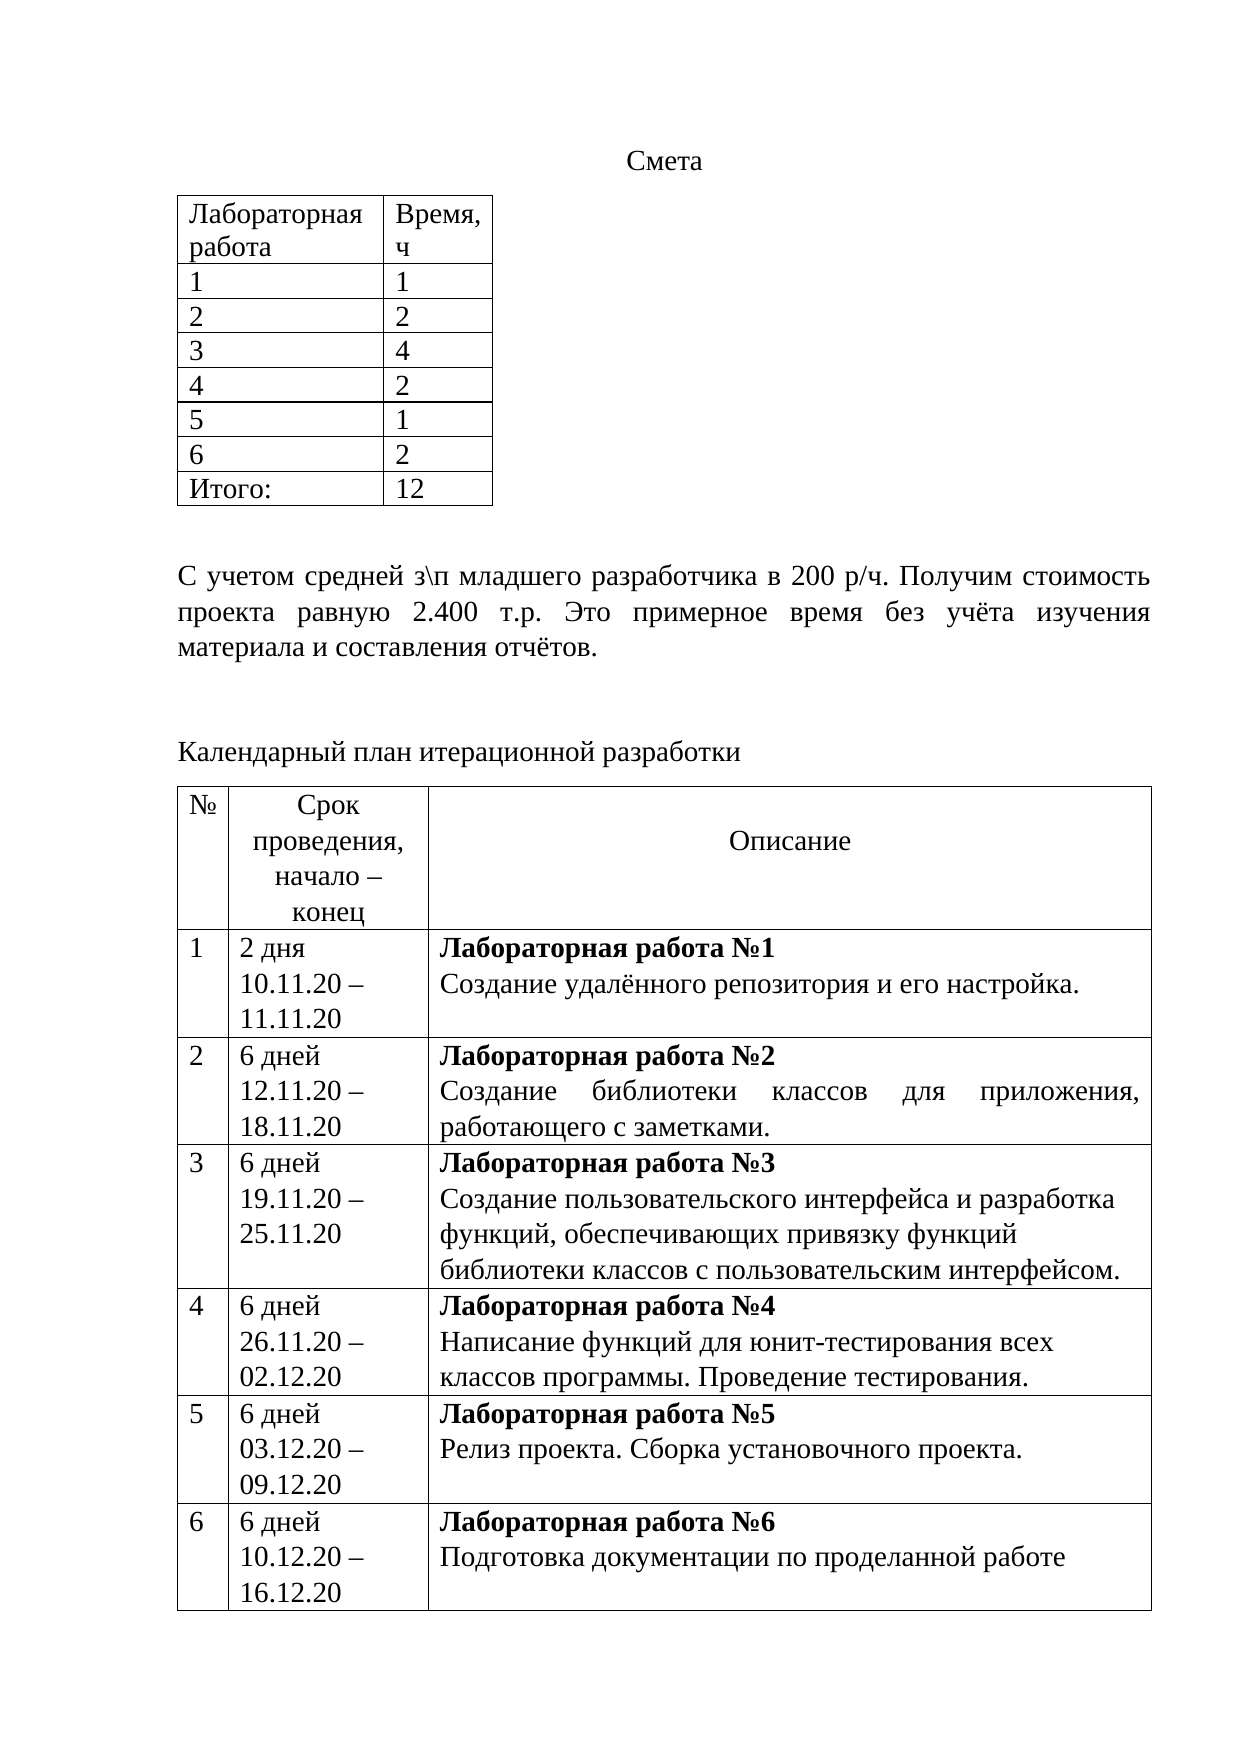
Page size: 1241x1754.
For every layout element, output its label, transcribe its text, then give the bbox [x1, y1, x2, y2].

table_cell 1 [178, 930, 228, 1037]
table_cell 1 [178, 264, 383, 298]
table_cell 2 [384, 299, 492, 332]
table_cell 6 дней 10.12.20 – 16.12.20 [229, 1504, 428, 1610]
table_header № [178, 787, 228, 929]
table_cell 6 дней 26.11.20 – 02.12.20 [229, 1289, 428, 1395]
table_cell 2 [384, 437, 492, 471]
table_cell 2 [178, 1038, 228, 1144]
table_cell 6 дней 19.11.20 – 25.11.20 [229, 1145, 428, 1287]
table_cell Итого: [178, 472, 383, 505]
table_cell 1 [384, 403, 492, 436]
table_cell 6 [178, 1504, 228, 1610]
table_cell 4 [178, 1289, 228, 1395]
table_cell 6 дней 03.12.20 – 09.12.20 [229, 1396, 428, 1503]
table_cell 6 [178, 437, 383, 471]
table_header Время, ч [384, 196, 492, 263]
table_cell 1 [384, 264, 492, 298]
table_header Описание [429, 787, 1151, 929]
table_cell 4 [384, 333, 492, 367]
table_cell Лабораторная работа №3 Создание пользовательского интерфейса и разработка функций, обеспечивающих привязку функций библиотеки классов с пользовательским интерфейсом. [429, 1145, 1151, 1287]
table_cell Лабораторная работа №4 Написание функций для юнит-тестирования всех классов программы. Проведение тестирования. [429, 1289, 1151, 1395]
table_cell 5 [178, 403, 383, 436]
table_cell 2 [178, 299, 383, 332]
table_header Лабораторная работа [178, 196, 383, 263]
table_cell 4 [178, 368, 383, 401]
table_cell 12 [384, 472, 492, 505]
table_cell 2 [384, 368, 492, 401]
text С учетом средней з\п младшего разработчика в 200 р/ч. Получим стоимость проекта равную 2.400 т.р. Это примерное время без учёта изучения материала и составления отчётов. [177, 558, 1152, 663]
table_header Срок проведения, начало – конец [229, 787, 428, 929]
table_cell Лабораторная работа №6 Подготовка документации по проделанной работе [429, 1504, 1151, 1610]
table_cell 3 [178, 333, 383, 367]
table_cell Лабораторная работа №5 Релиз проекта. Сборка установочного проекта. [429, 1396, 1151, 1503]
text Календарный план итерационной разработки [177, 734, 1152, 767]
table_cell Лабораторная работа №1 Создание удалённого репозитория и его настройка. [429, 930, 1151, 1037]
table_cell Лабораторная работа №2 Создание библиотеки классов для приложения, работающего с заметками. [429, 1038, 1151, 1144]
table_cell 2 дня 10.11.20 – 11.11.20 [229, 930, 428, 1037]
table_cell 6 дней 12.11.20 – 18.11.20 [229, 1038, 428, 1144]
table_cell 5 [178, 1396, 228, 1503]
subtitle Смета [177, 143, 1152, 177]
table_cell 3 [178, 1145, 228, 1287]
